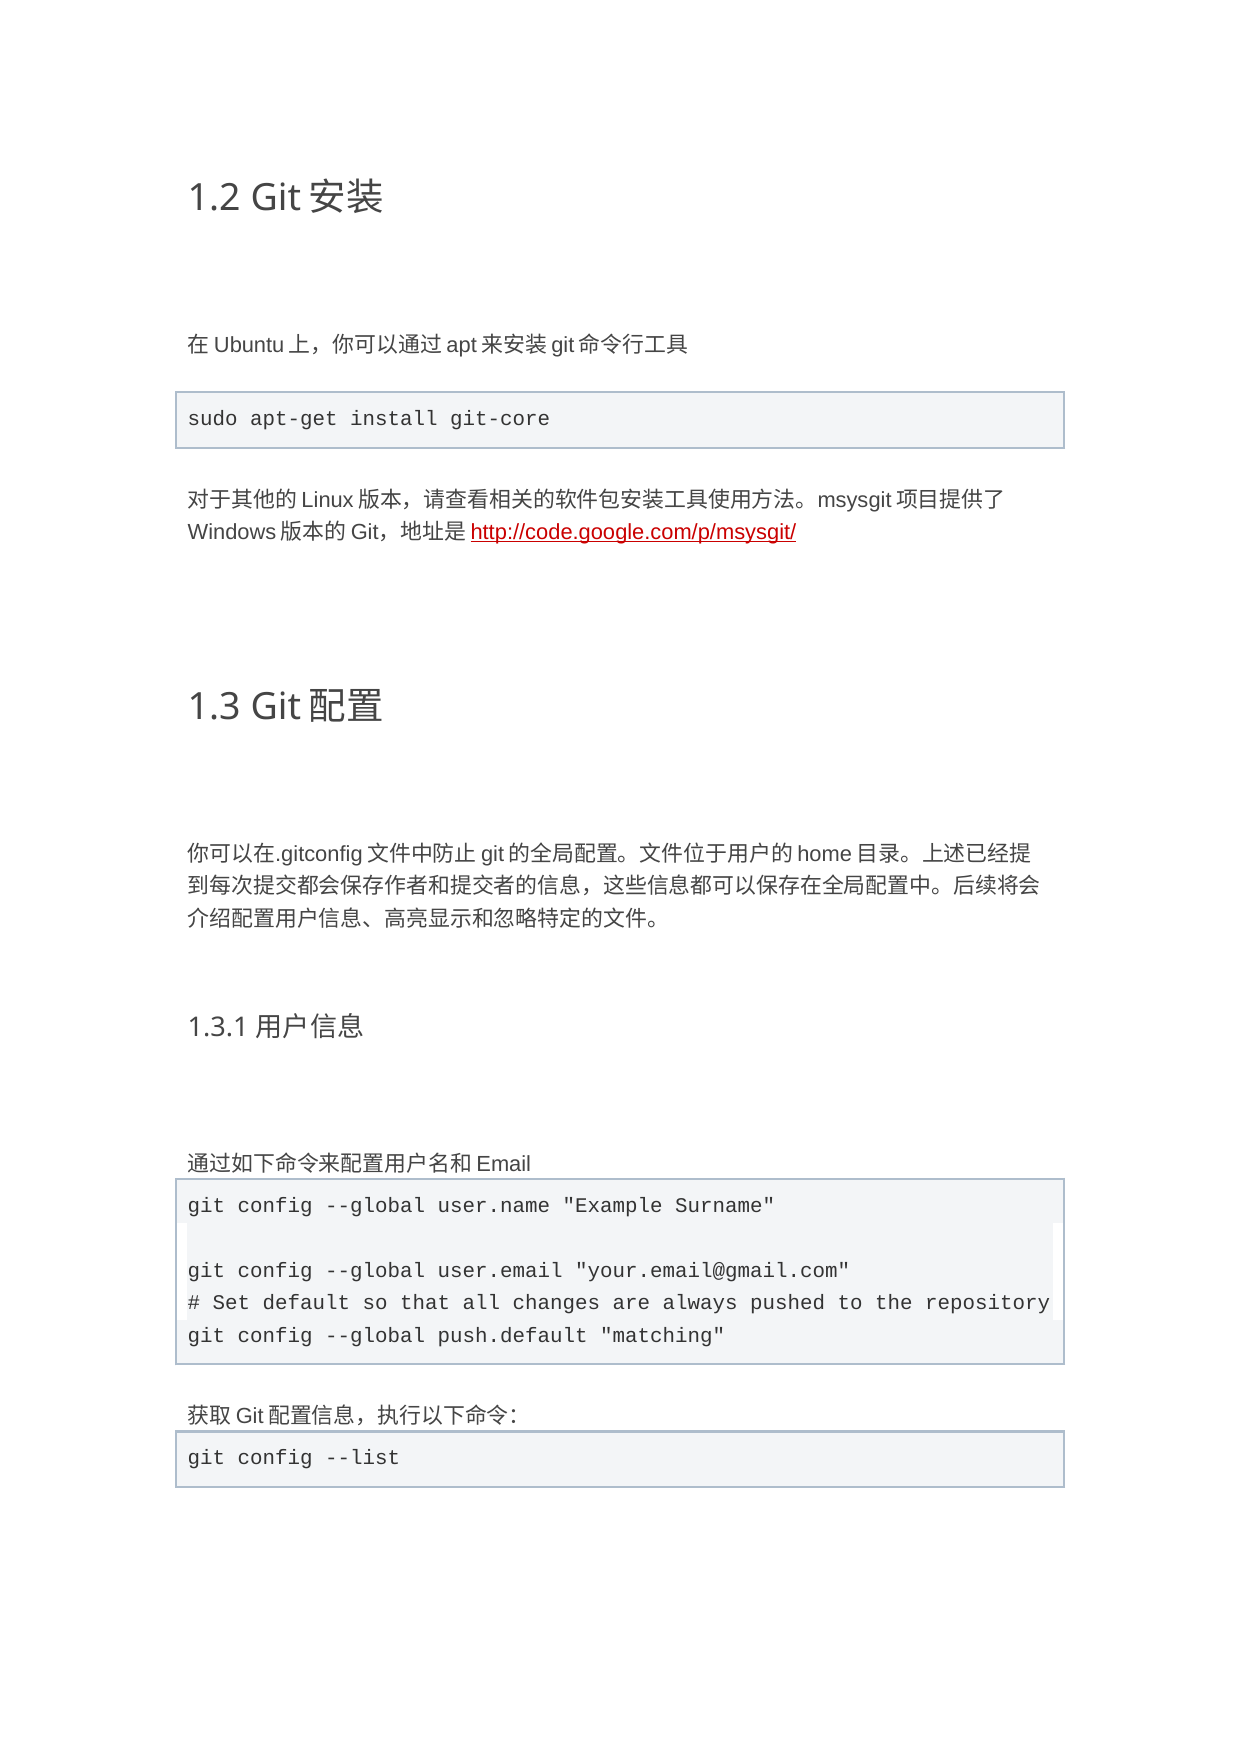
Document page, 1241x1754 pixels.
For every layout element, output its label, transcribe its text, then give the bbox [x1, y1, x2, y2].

text 获取Git配置信息，执行以下命令： [187, 1398, 1053, 1430]
text 你可以在.gitconfig文件中防止git的全局配置。文件位于用户的home目录。上述已经提到每次提交都会保存作者和提交者的信息，这些信息都可以保存在全局配置中。后续将会介绍配置用户信息、高亮显示和忽略特定的文件。 [187, 835, 1053, 933]
subtitle 1.3 Git配置 [187, 671, 1053, 736]
text git config --global user.name "Example Surname" [177, 1180, 1063, 1223]
text sudo apt-get install git-core [177, 393, 1063, 447]
text git config --global push.default "matching" [177, 1308, 1063, 1363]
text # Set default so that all changes are always pushed to the repository [187, 1288, 1053, 1308]
subtitle 1.2 Git安装 [187, 162, 1053, 227]
text git config --list [177, 1433, 1063, 1486]
text 在Ubuntu上，你可以通过apt来安装git命令行工具 [187, 326, 1053, 359]
subtitle 1.3.1 用户信息 [187, 992, 1053, 1057]
text 对于其他的Linux版本，请查看相关的软件包安装工具使用方法。msysgit项目提供了Windows版本的Git，地址是http://code.google.com/p/msysgit/ [187, 481, 1053, 546]
text 通过如下命令来配置用户名和Email [187, 1145, 1053, 1178]
text git config --global user.email "your.email@gmail.com" [187, 1255, 1053, 1288]
